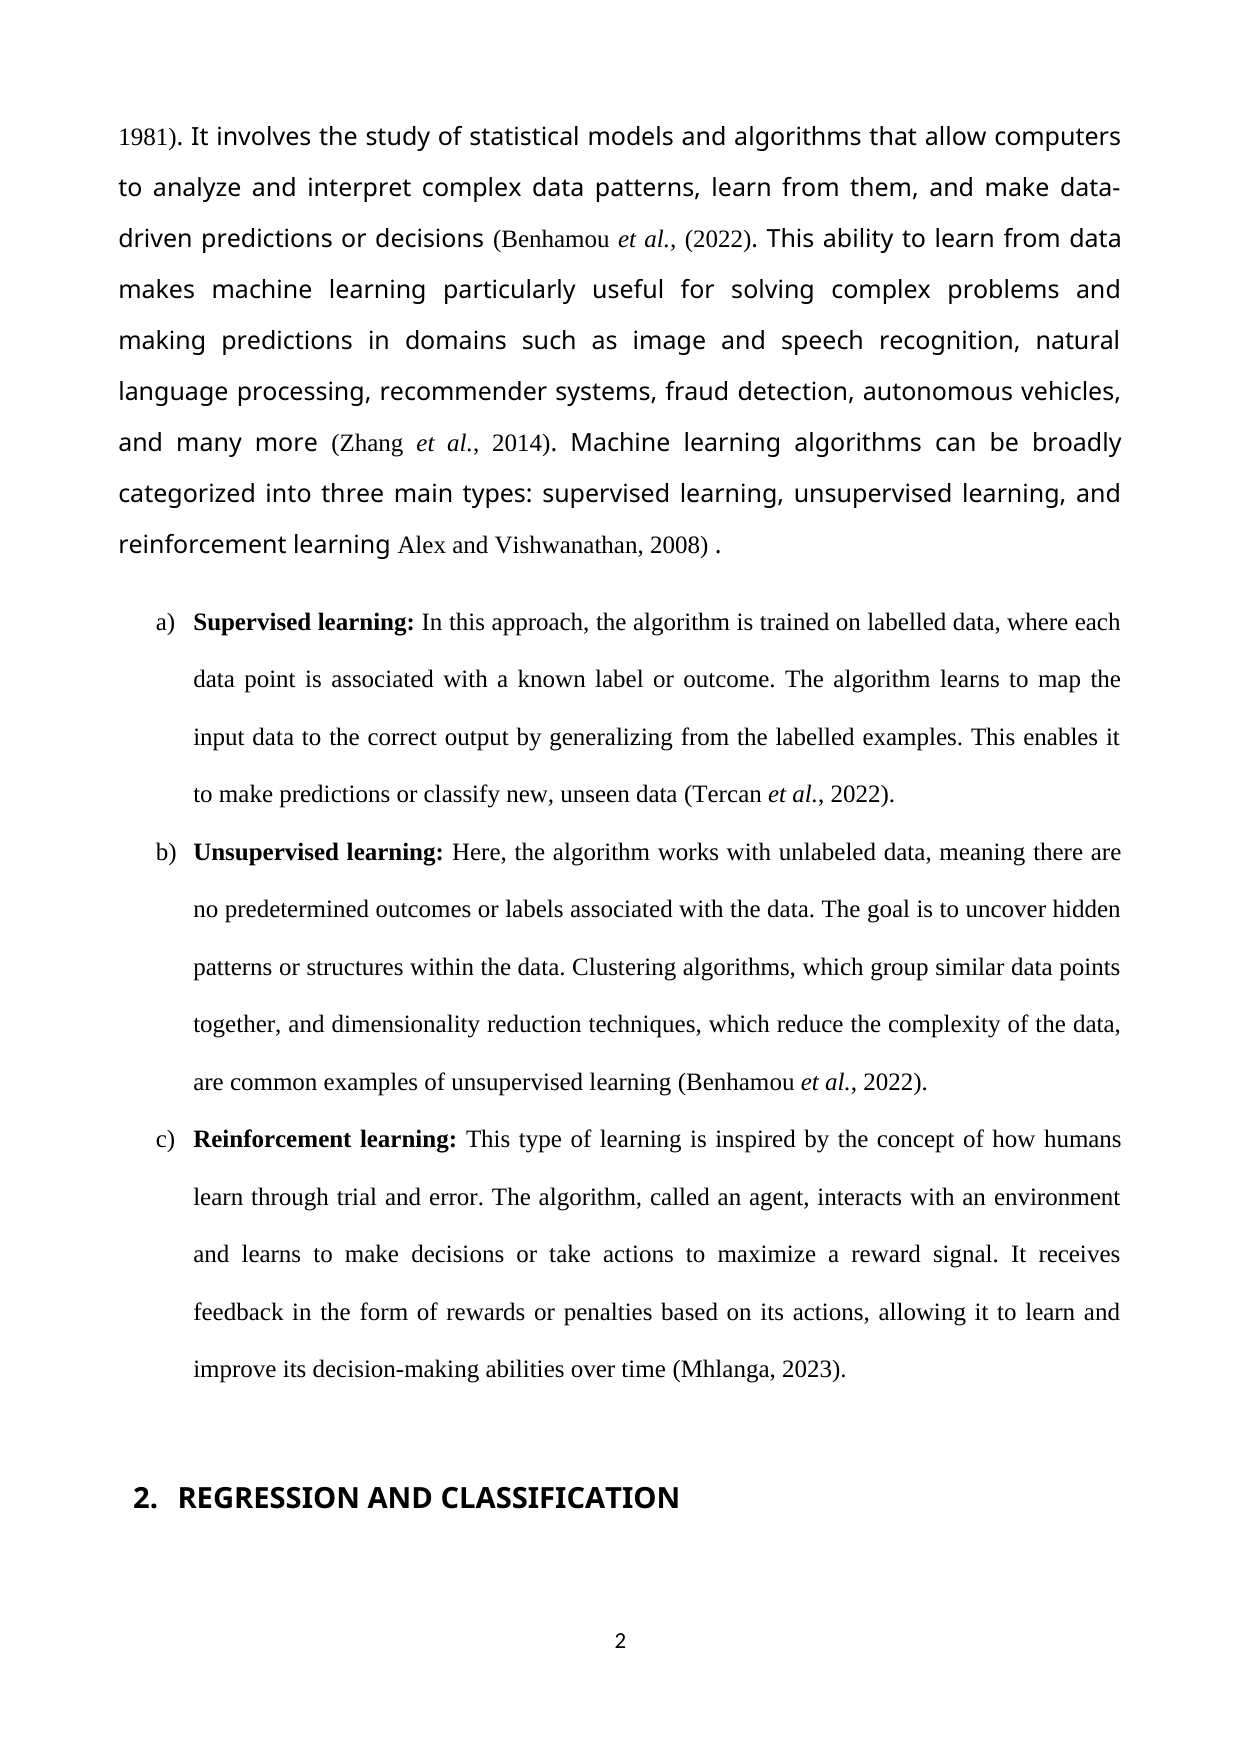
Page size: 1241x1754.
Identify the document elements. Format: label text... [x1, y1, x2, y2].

list Reinforcement learning: This type of learning is inspired by the concept of how humans learn through trial and error. The algorithm, called an agent, interacts with an environment and learns to make decisions or take actions to maximize a reward signal. It receives feedback in the form of rewards or penalties based on its actions, allowing it to learn and improve its decision-making abilities over time (Mhlanga, 2023). [156, 1124, 1122, 1383]
list REGRESSION AND CLASSIFICATION [133, 1478, 1122, 1517]
list Supervised learning: In this approach, the algorithm is trained on labelled data, where each data point is associated with a known label or outcome. The algorithm learns to map the input data to the correct output by generalizing from the labelled examples. This enables it to make predictions or classify new, unseen data (Tercan et al., 2022). [156, 607, 1122, 808]
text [118, 118, 1122, 561]
list Unsupervised learning: Here, the algorithm works with unlabeled data, meaning there are no predetermined outcomes or labels associated with the data. The goal is to uncover hidden patterns or structures within the data. Clustering algorithms, which group similar data points together, and dimensionality reduction techniques, which reduce the complexity of the data, are common examples of unsupervised learning (Benhamou et al., 2022). [156, 837, 1122, 1095]
